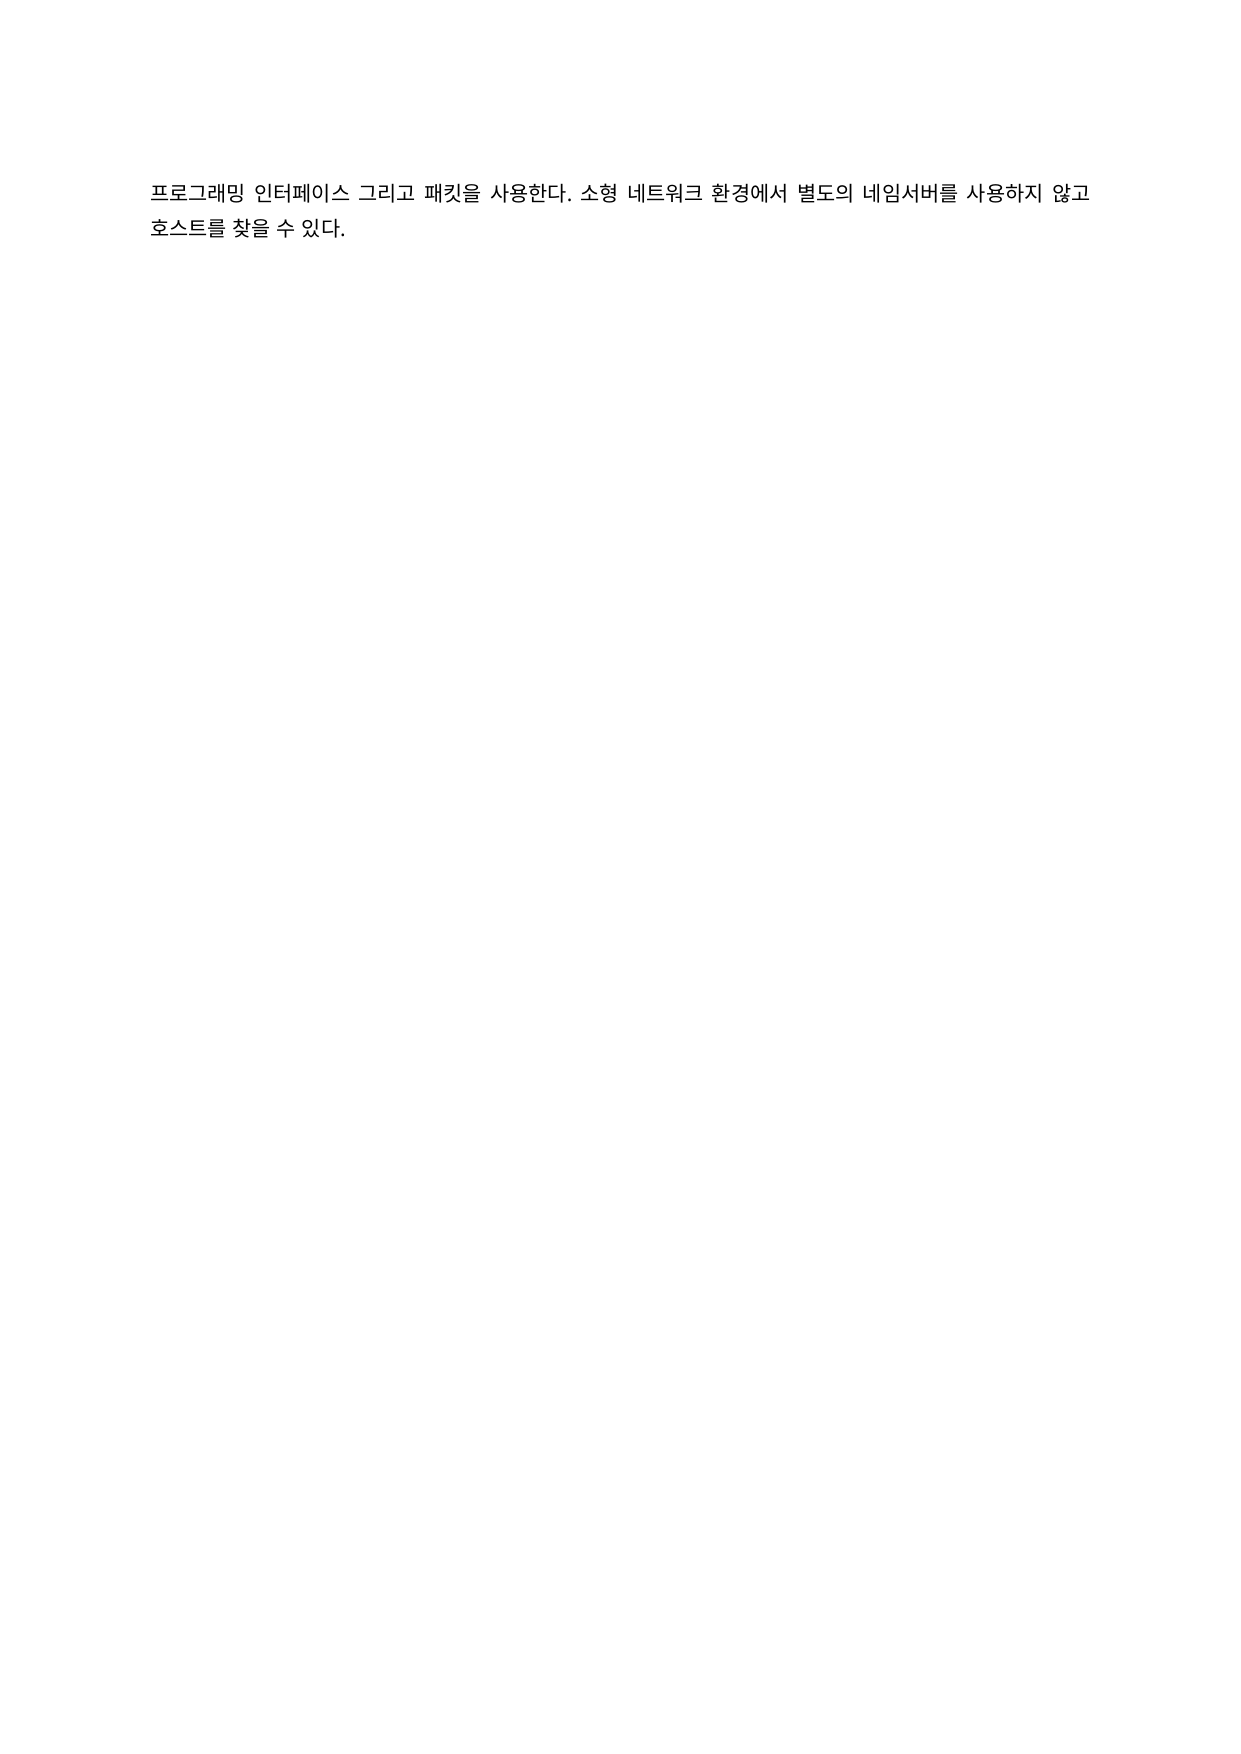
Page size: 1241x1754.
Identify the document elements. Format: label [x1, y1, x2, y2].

text [150, 177, 1090, 242]
